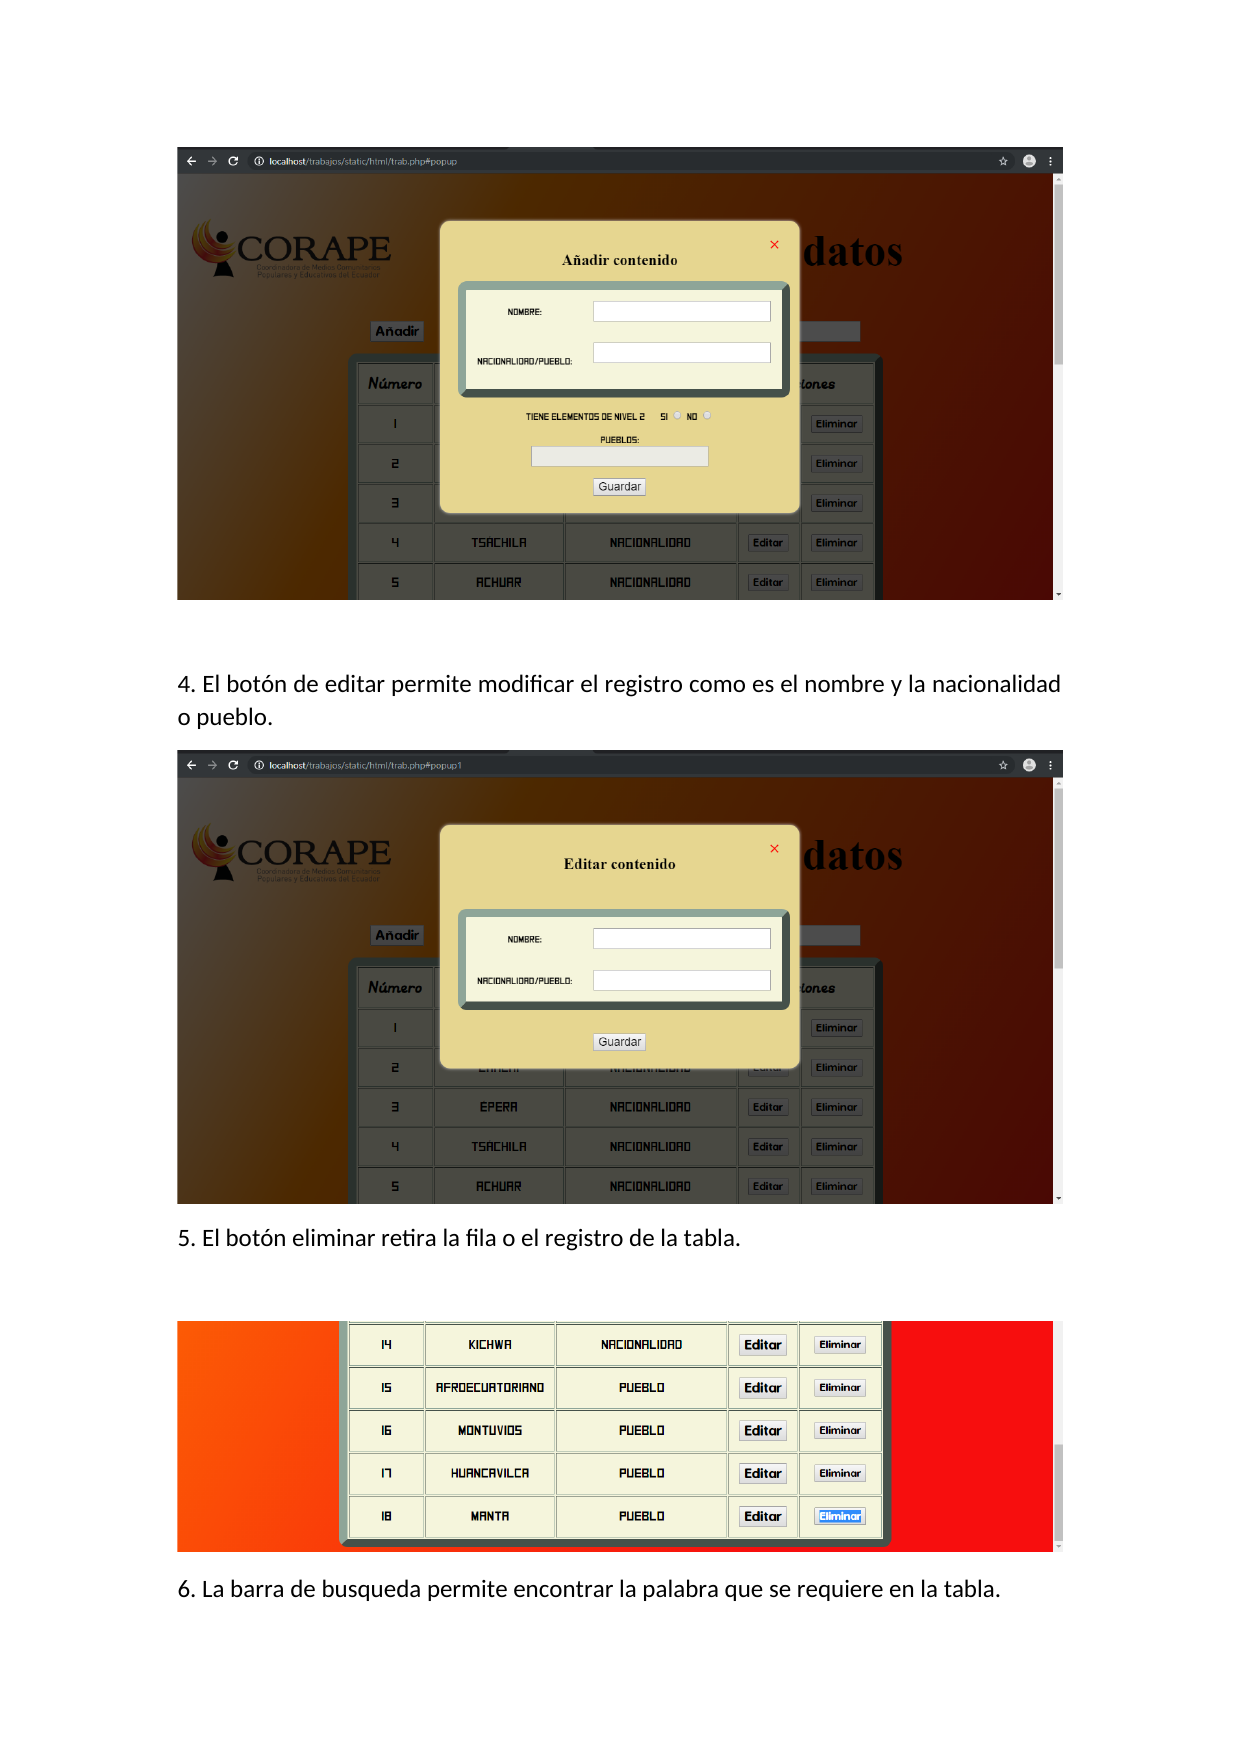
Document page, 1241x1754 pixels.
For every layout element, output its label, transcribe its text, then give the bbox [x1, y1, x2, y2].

text 6. La barra de busqueda permite encontrar la palabra que se requiere en la tabla. [177, 1573, 1063, 1604]
text 5. El botón eliminar retira la fila o el registro de la tabla. [177, 1222, 1063, 1253]
picture [177, 1321, 1063, 1552]
text 4. El botón de editar permite modificar el registro como es el nombre y la nacionalidad o pueblo. [177, 668, 1063, 731]
picture [177, 147, 1063, 600]
picture [177, 750, 1063, 1204]
